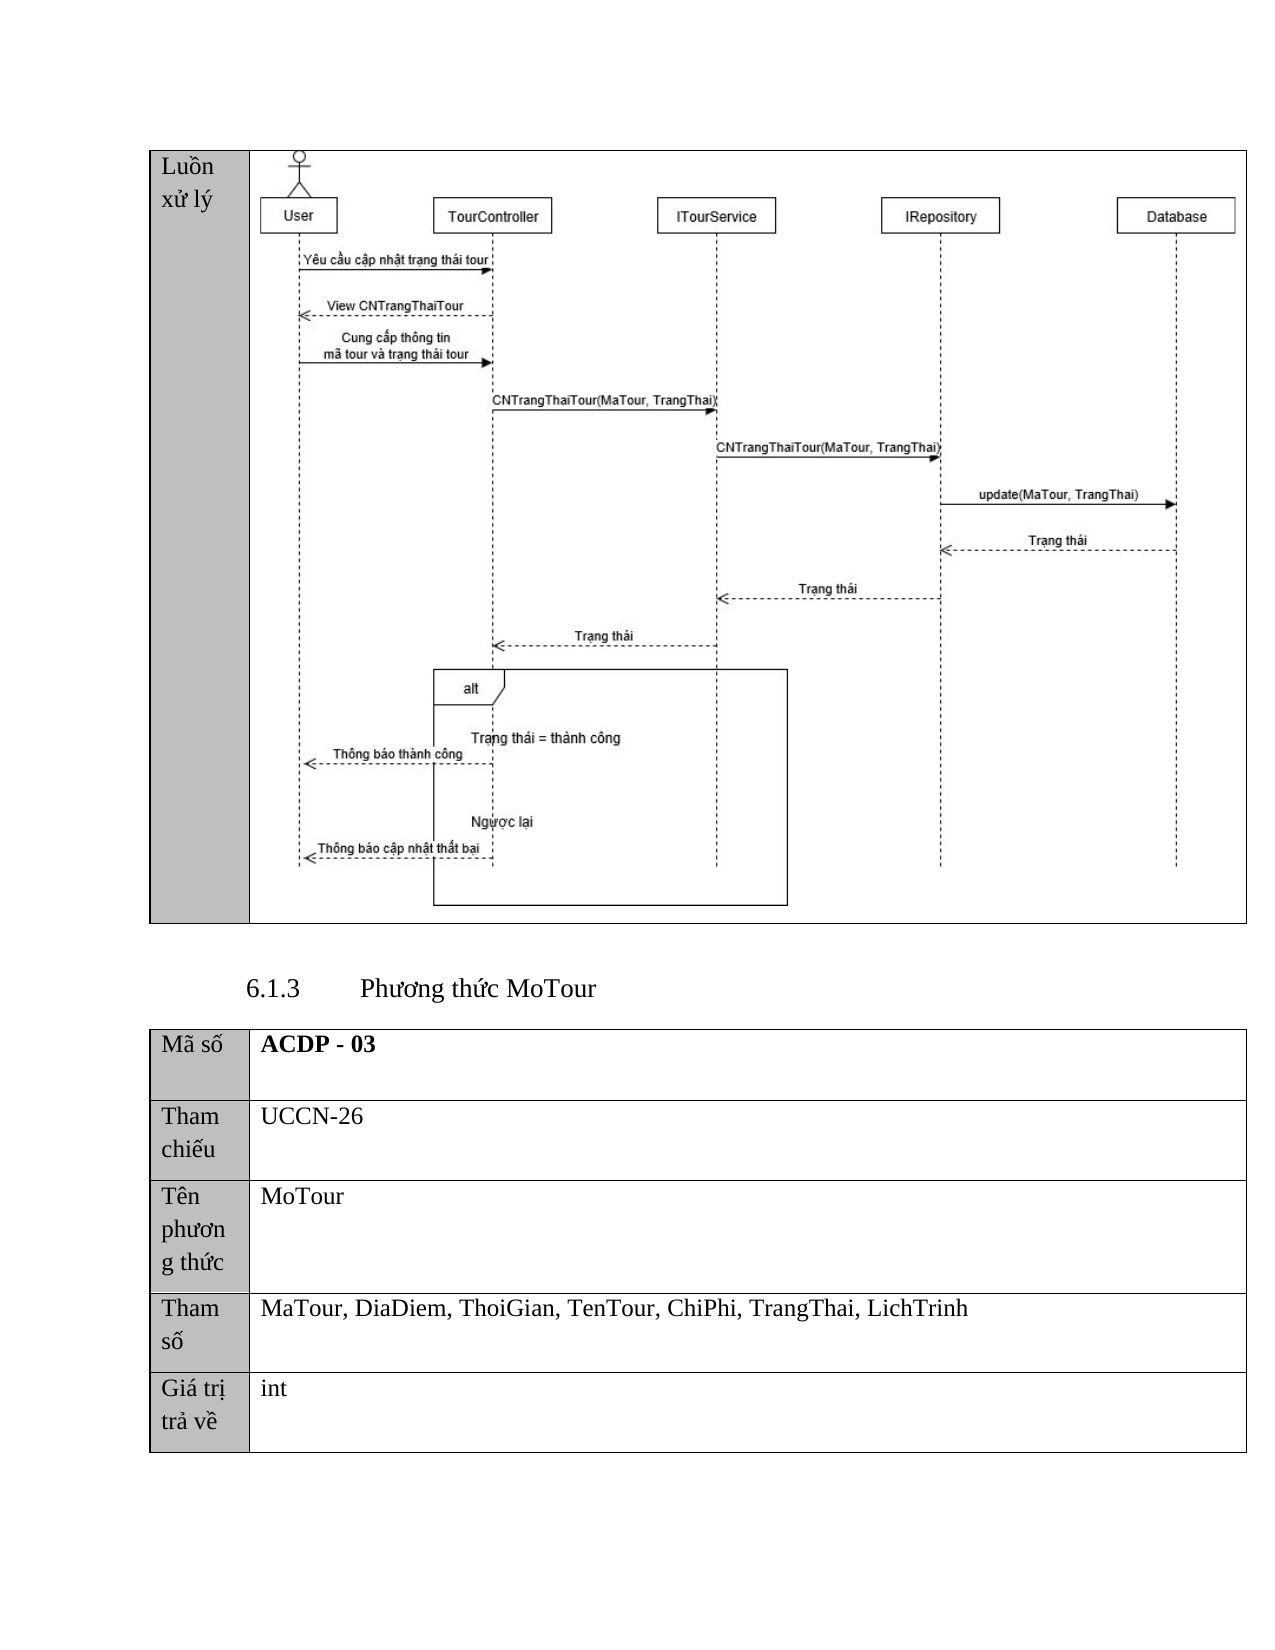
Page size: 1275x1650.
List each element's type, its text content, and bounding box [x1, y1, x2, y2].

table_header Mã số [151, 1030, 249, 1100]
table_cell Tham chiếu [151, 1101, 249, 1180]
table_cell [250, 151, 1246, 923]
table_cell MoTour [250, 1181, 1246, 1292]
table_cell Luồn xử lý [151, 151, 249, 923]
table_cell MaTour, DiaDiem, ThoiGian, TenTour, ChiPhi, TrangThai, LichTrinh [250, 1294, 1246, 1372]
table_cell UCCN-26 [250, 1101, 1246, 1180]
picture [260, 151, 1236, 906]
table_cell Tham số [151, 1294, 249, 1372]
table_cell Tên phương thức [151, 1181, 249, 1292]
table_header ACDP - 03 [250, 1030, 1246, 1100]
table_cell int [250, 1373, 1246, 1452]
table_cell Giá trị trả về [151, 1373, 249, 1452]
list Phương thức MoTour [300, 972, 1125, 1003]
